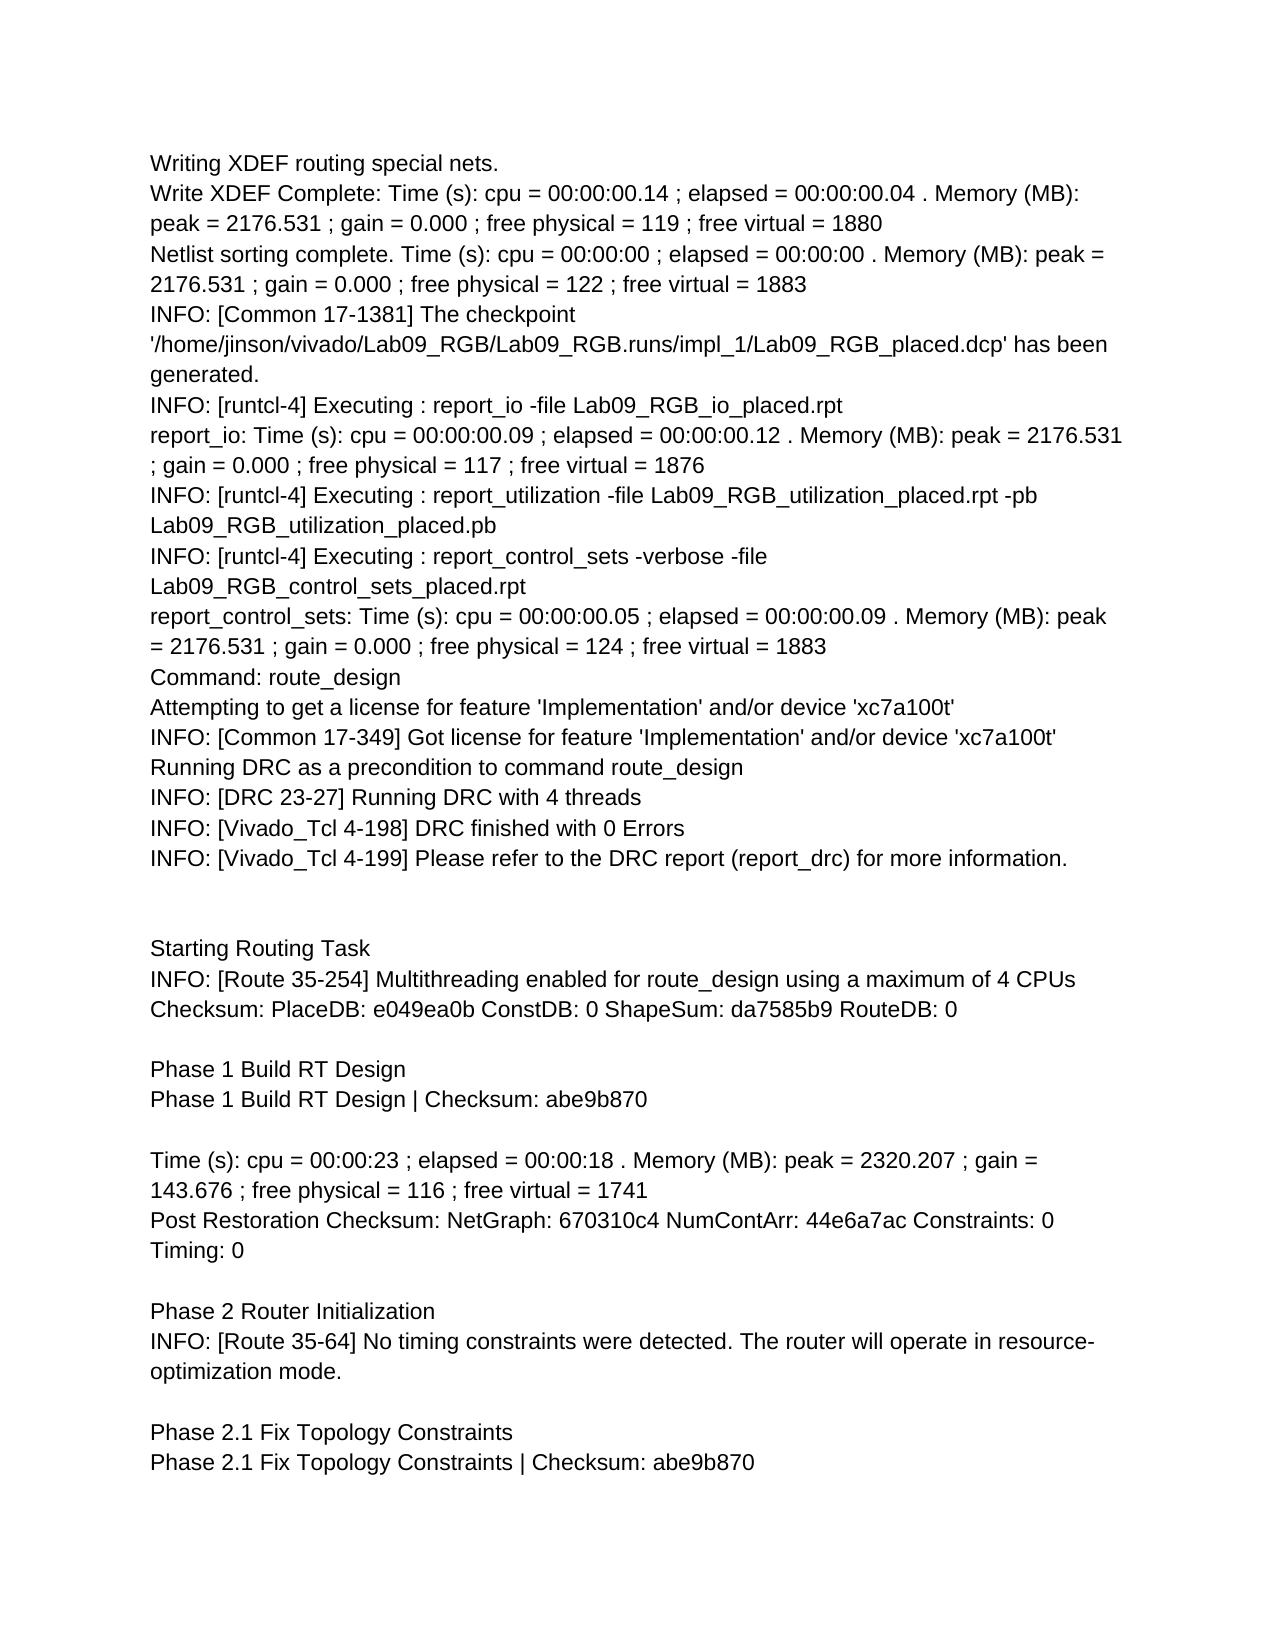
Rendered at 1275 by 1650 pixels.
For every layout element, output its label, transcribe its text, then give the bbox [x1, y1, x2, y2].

text INFO: [Common 17-349] Got license for feature 'Implementation' and/or device 'xc7a100t' [150, 724, 1125, 750]
text INFO: [runtcl-4] Executing : report_control_sets -verbose -file Lab09_RGB_control_sets_placed.rpt [150, 543, 1125, 599]
text report_io: Time (s): cpu = 00:00:00.09 ; elapsed = 00:00:00.12 . Memory (MB): peak = 2176.531 ; gain = 0.000 ; free physical = 117 ; free virtual = 1876 [150, 422, 1125, 478]
text INFO: [runtcl-4] Executing : report_io -file Lab09_RGB_io_placed.rpt [150, 392, 1125, 418]
text Command: route_design [150, 663, 1125, 690]
text Phase 2.1 Fix Topology Constraints | Checksum: abe9b870 [150, 1449, 1125, 1475]
text INFO: [Common 17-1381] The checkpoint '/home/jinson/vivado/Lab09_RGB/Lab09_RGB.runs/impl_1/Lab09_RGB_placed.dcp' has been generated. [150, 301, 1125, 388]
text Phase 1 Build RT Design [150, 1056, 1125, 1083]
text INFO: [DRC 23-27] Running DRC with 4 threads [150, 784, 1125, 811]
text Running DRC as a precondition to command route_design [150, 754, 1125, 781]
text Phase 1 Build RT Design | Checksum: abe9b870 [150, 1086, 1125, 1113]
text Writing XDEF routing special nets. [150, 150, 1125, 176]
text INFO: [Vivado_Tcl 4-198] DRC finished with 0 Errors [150, 814, 1125, 841]
text Checksum: PlaceDB: e049ea0b ConstDB: 0 ShapeSum: da7585b9 RouteDB: 0 [150, 996, 1125, 1022]
text INFO: [Route 35-64] No timing constraints were detected. The router will operate in resource-optimization mode. [150, 1328, 1125, 1385]
text INFO: [Vivado_Tcl 4-199] Please refer to the DRC report (report_drc) for more information. [150, 845, 1125, 871]
text Starting Routing Task [150, 935, 1125, 962]
text Write XDEF Complete: Time (s): cpu = 00:00:00.14 ; elapsed = 00:00:00.04 . Memory (MB): peak = 2176.531 ; gain = 0.000 ; free physical = 119 ; free virtual = 1880 [150, 180, 1125, 237]
text Phase 2 Router Initialization [150, 1298, 1125, 1324]
text Attempting to get a license for feature 'Implementation' and/or device 'xc7a100t' [150, 694, 1125, 720]
text Netlist sorting complete. Time (s): cpu = 00:00:00 ; elapsed = 00:00:00 . Memory (MB): peak = 2176.531 ; gain = 0.000 ; free physical = 122 ; free virtual = 1883 [150, 241, 1125, 297]
text INFO: [runtcl-4] Executing : report_utilization -file Lab09_RGB_utilization_placed.rpt -pb Lab09_RGB_utilization_placed.pb [150, 482, 1125, 539]
text report_control_sets: Time (s): cpu = 00:00:00.05 ; elapsed = 00:00:00.09 . Memory (MB): peak = 2176.531 ; gain = 0.000 ; free physical = 124 ; free virtual = 1883 [150, 603, 1125, 660]
text INFO: [Route 35-254] Multithreading enabled for route_design using a maximum of 4 CPUs [150, 966, 1125, 992]
text Post Restoration Checksum: NetGraph: 670310c4 NumContArr: 44e6a7ac Constraints: 0 Timing: 0 [150, 1207, 1125, 1264]
text Phase 2.1 Fix Topology Constraints [150, 1419, 1125, 1445]
text Time (s): cpu = 00:00:23 ; elapsed = 00:00:18 . Memory (MB): peak = 2320.207 ; gain = 143.676 ; free physical = 116 ; free virtual = 1741 [150, 1147, 1125, 1203]
